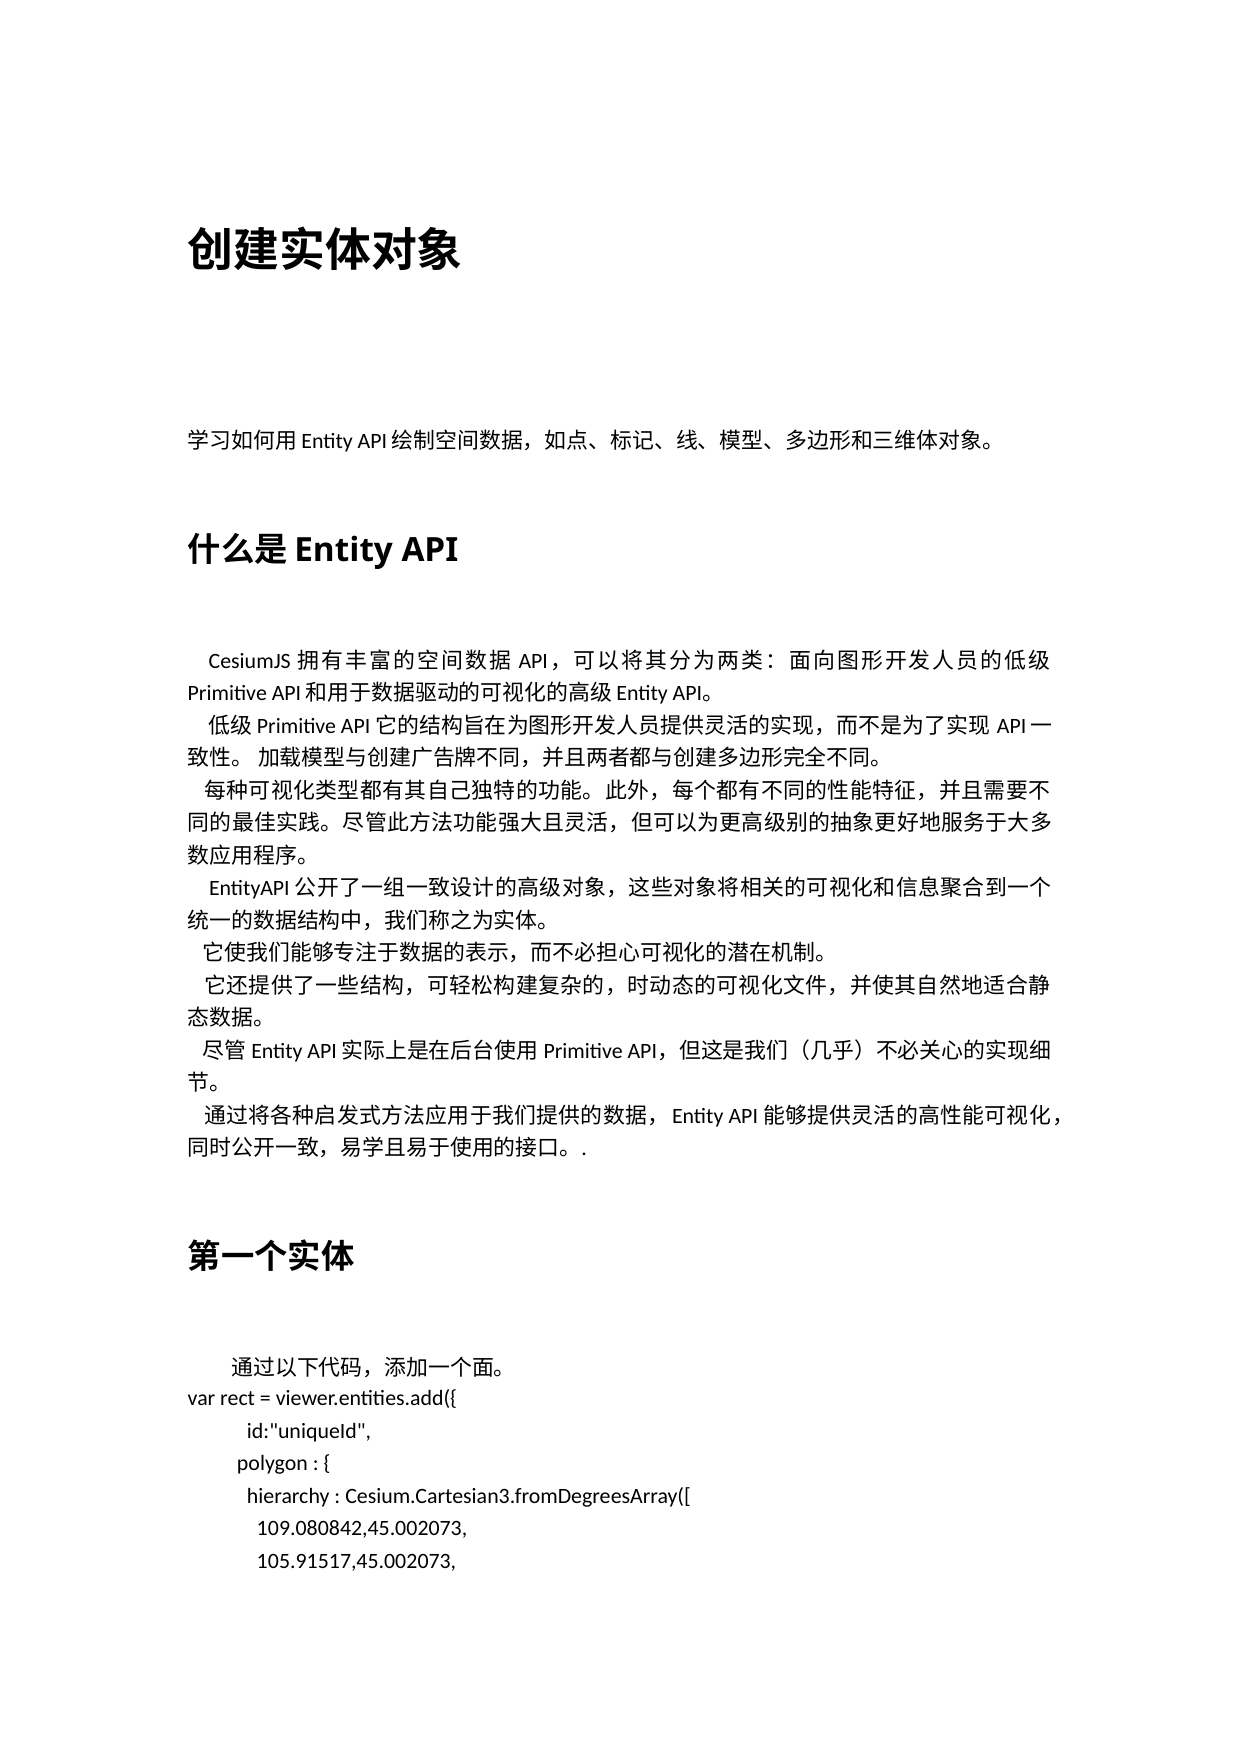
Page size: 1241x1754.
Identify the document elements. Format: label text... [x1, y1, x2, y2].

text 学习如何用Entity API绘制空间数据，如点、标记、线、模型、多边形和三维体对象。 [187, 423, 1053, 455]
text 通过将各种启发式方法应用于我们提供的数据，Entity API能够提供灵活的高性能可视化，同时公开一致，易学且易于使用的接口。. [187, 1097, 1053, 1162]
text polygon : { [187, 1447, 1053, 1479]
text id:"uniqueId", [187, 1414, 1053, 1447]
text 低级Primitive API它的结构旨在为图形开发人员提供灵活的实现，而不是为了实现API一致性。 加载模型与创建广告牌不同，并且两者都与创建多边形完全不同。 [187, 707, 1053, 772]
text 每种可视化类型都有其自己独特的功能。此外，每个都有不同的性能特征，并且需要不同的最佳实践。尽管此方法功能强大且灵活，但可以为更高级别的抽象更好地服务于大多数应用程序。 [187, 772, 1053, 870]
text 它还提供了一些结构，可轻松构建复杂的，时动态的可视化文件，并使其自然地适合静态数据。 [187, 967, 1053, 1032]
text var rect = viewer.entities.add({ [187, 1382, 1053, 1414]
subtitle 创建实体对象 [187, 197, 1053, 295]
text 通过以下代码，添加一个面。 [187, 1349, 1053, 1382]
text 它使我们能够专注于数据的表示，而不必担心可视化的潜在机制。 [187, 935, 1053, 967]
text 109.080842,45.002073, [187, 1512, 1053, 1544]
subtitle 第一个实体 [187, 1222, 1053, 1287]
text CesiumJS拥有丰富的空间数据API，可以将其分为两类：面向图形开发人员的低级Primitive API和用于数据驱动的可视化的高级Entity API。 [187, 642, 1053, 707]
text hierarchy : Cesium.Cartesian3.fromDegreesArray([ [187, 1479, 1053, 1512]
text EntityAPI公开了一组一致设计的高级对象，这些对象将相关的可视化和信息聚合到一个统一的数据结构中，我们称之为实体。 [187, 870, 1053, 935]
subtitle 什么是Entity API [187, 515, 1053, 580]
text 尽管Entity API实际上是在后台使用Primitive API，但这是我们（几乎）不必关心的实现细节。 [187, 1032, 1053, 1097]
text 105.91517,45.002073, [187, 1544, 1053, 1577]
